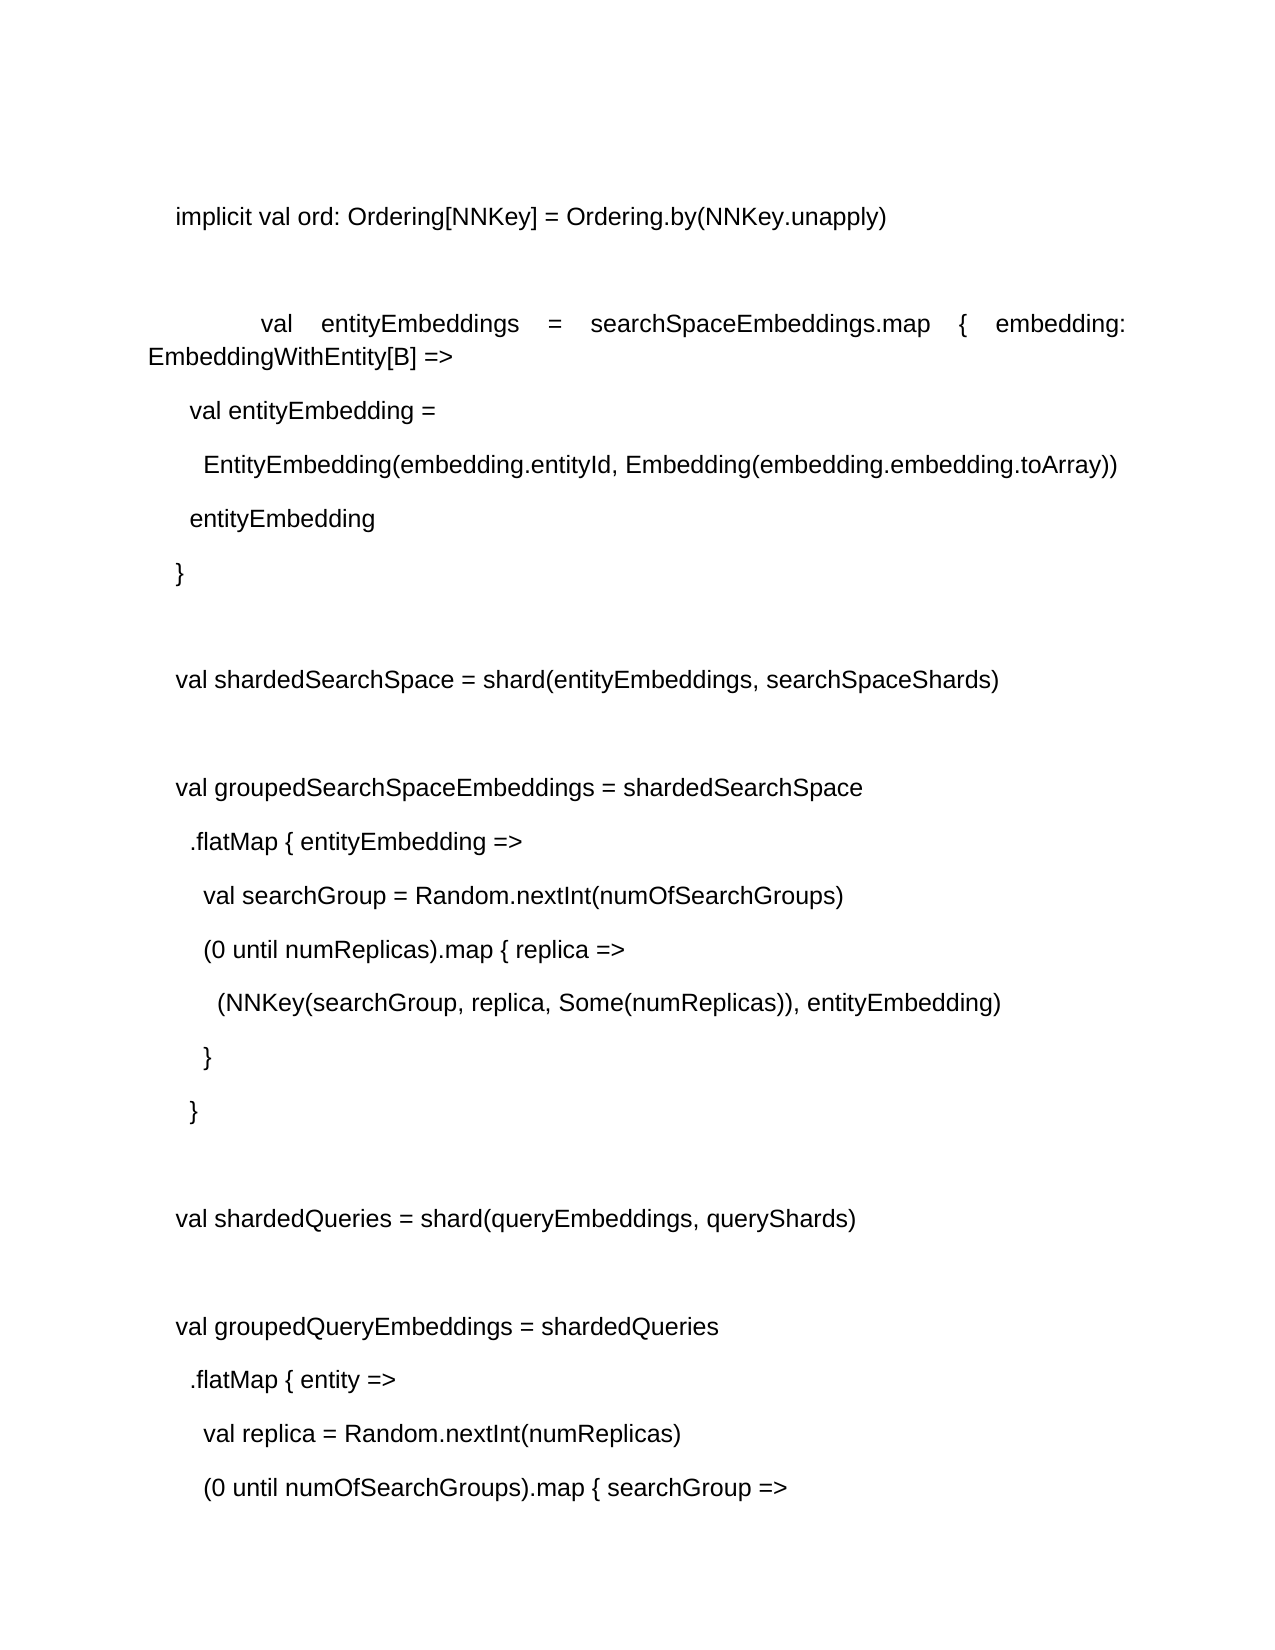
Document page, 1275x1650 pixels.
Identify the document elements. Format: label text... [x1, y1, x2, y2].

text val searchGroup = Random.nextInt(numOfSearchGroups) [148, 881, 1127, 909]
text val shardedSearchSpace = shard(entityEmbeddings, searchSpaceShards) [148, 665, 1127, 694]
text (NNKey(searchGroup, replica, Some(numReplicas)), entityEmbedding) [148, 988, 1127, 1017]
text val entityEmbeddings = searchSpaceEmbeddings.map { embedding: EmbeddingWithEntity[B] => [148, 309, 1127, 371]
text .flatMap { entityEmbedding => [148, 827, 1127, 856]
text .flatMap { entity => [148, 1365, 1127, 1394]
text } [148, 1096, 1127, 1125]
text val entityEmbedding = [148, 396, 1127, 425]
text } [148, 1042, 1127, 1071]
text EntityEmbedding(embedding.entityId, Embedding(embedding.embedding.toArray)) [148, 450, 1127, 479]
text val shardedQueries = shard(queryEmbeddings, queryShards) [148, 1204, 1127, 1233]
text val groupedQueryEmbeddings = shardedQueries [148, 1312, 1127, 1340]
text implicit val ord: Ordering[NNKey] = Ordering.by(NNKey.unapply) [148, 201, 1127, 230]
text val groupedSearchSpaceEmbeddings = shardedSearchSpace [148, 773, 1127, 802]
text entityEmbedding [148, 504, 1127, 532]
text (0 until numOfSearchGroups).map { searchGroup => [148, 1473, 1127, 1502]
text val replica = Random.nextInt(numReplicas) [148, 1419, 1127, 1448]
text } [148, 558, 1127, 586]
text (0 until numReplicas).map { replica => [148, 934, 1127, 963]
